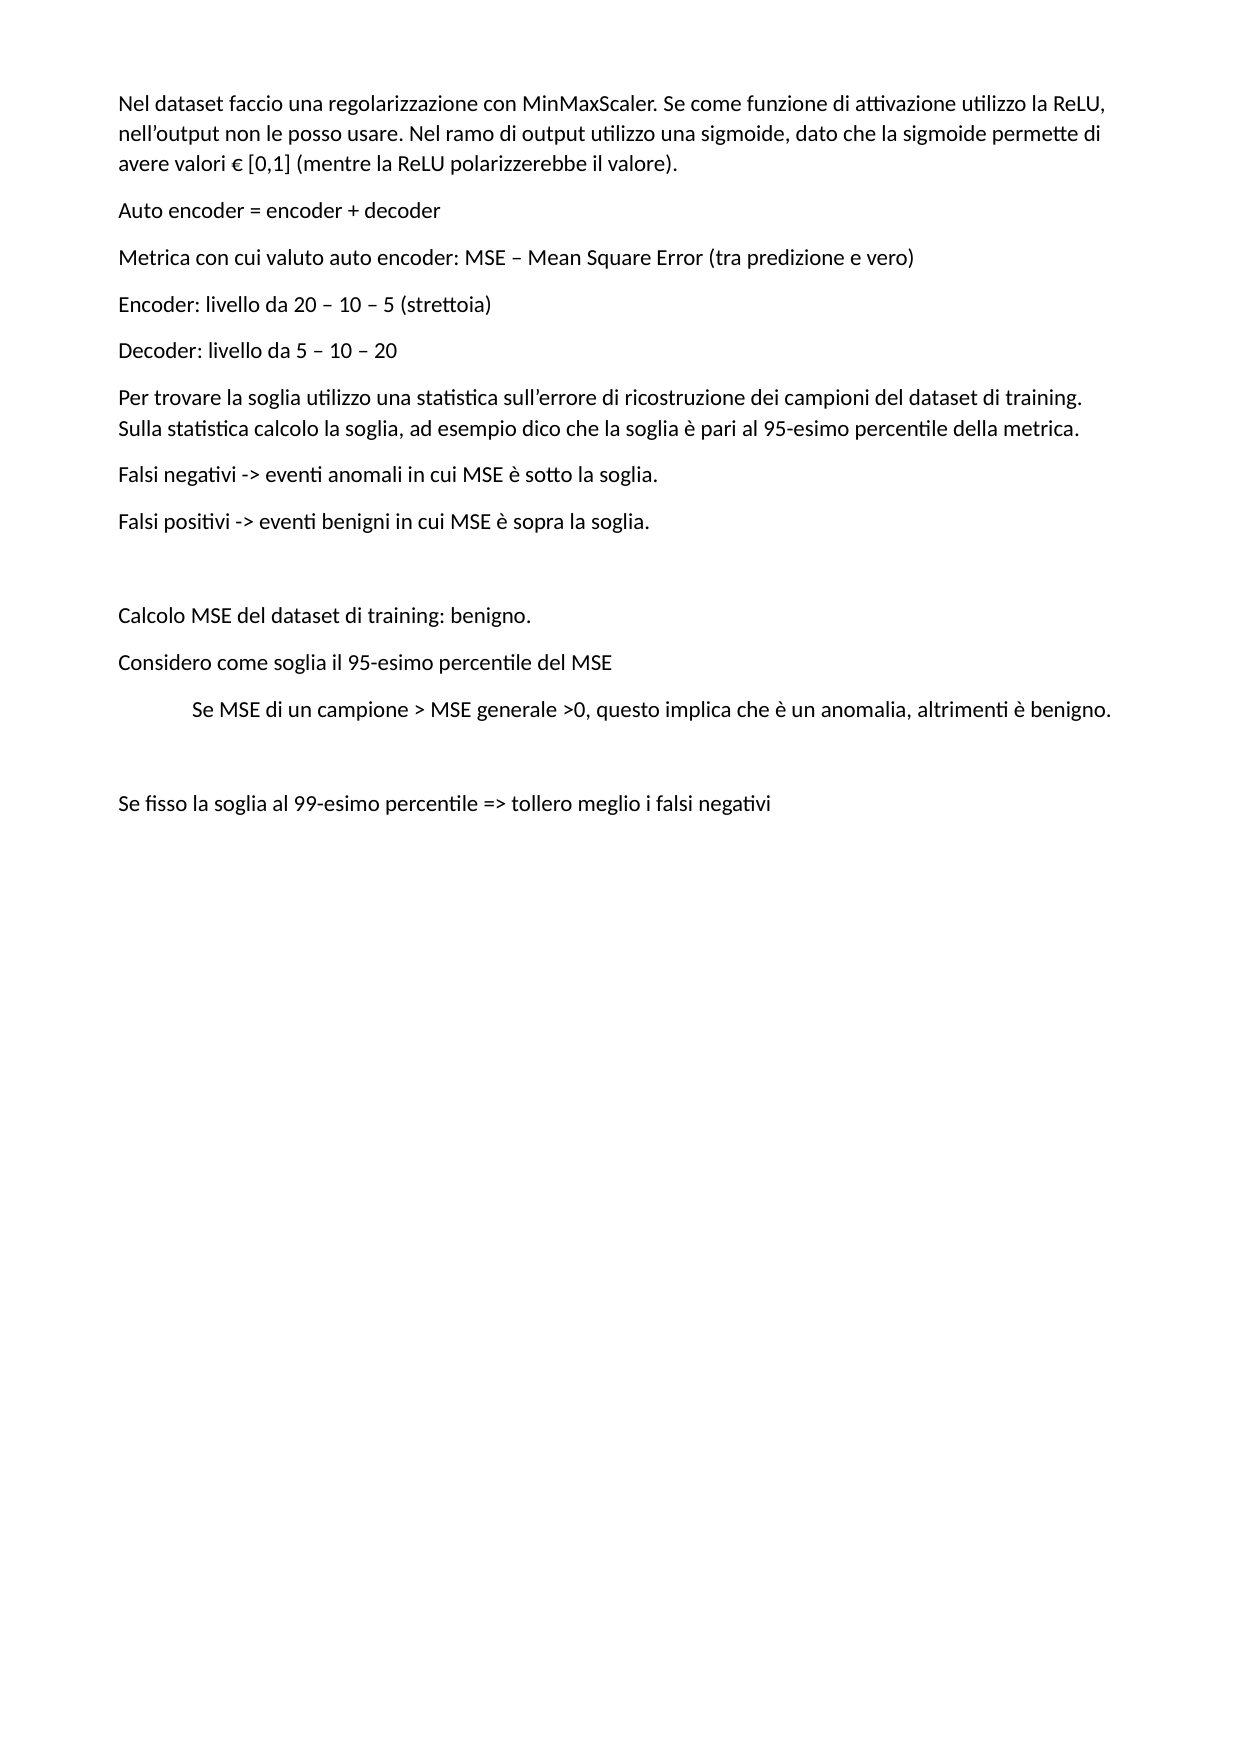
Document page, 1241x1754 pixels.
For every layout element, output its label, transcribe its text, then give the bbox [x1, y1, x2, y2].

text Decoder: livello da 5 – 10 – 20 [118, 337, 1122, 364]
text Auto encoder = encoder + decoder [118, 196, 1122, 224]
text Calcolo MSE del dataset di training: benigno. [118, 601, 1122, 629]
text Se MSE di un campione > MSE generale >0, questo implica che è un anomalia, altrimenti è benigno. [118, 695, 1122, 723]
text Per trovare la soglia utilizzo una statistica sull’errore di ricostruzione dei campioni del dataset di training. Sulla statistica calcolo la soglia, ad esempio dico che la soglia è pari al 95-esimo percentile della metrica. [118, 383, 1122, 442]
text Falsi positivi -> eventi benigni in cui MSE è sopra la soglia. [118, 507, 1122, 535]
text Metrica con cui valuto auto encoder: MSE – Mean Square Error (tra predizione e vero) [118, 243, 1122, 271]
text Nel dataset faccio una regolarizzazione con MinMaxScaler. Se come funzione di attivazione utilizzo la ReLU, nell’output non le posso usare. Nel ramo di output utilizzo una sigmoide, dato che la sigmoide permette di avere valori € [0,1] (mentre la ReLU polarizzerebbe il valore). [118, 89, 1122, 177]
text Se fisso la soglia al 99-esimo percentile => tollero meglio i falsi negativi [118, 789, 1122, 817]
text Considero come soglia il 95-esimo percentile del MSE [118, 648, 1122, 676]
text Falsi negativi -> eventi anomali in cui MSE è sotto la soglia. [118, 461, 1122, 488]
text Encoder: livello da 20 – 10 – 5 (strettoia) [118, 290, 1122, 318]
